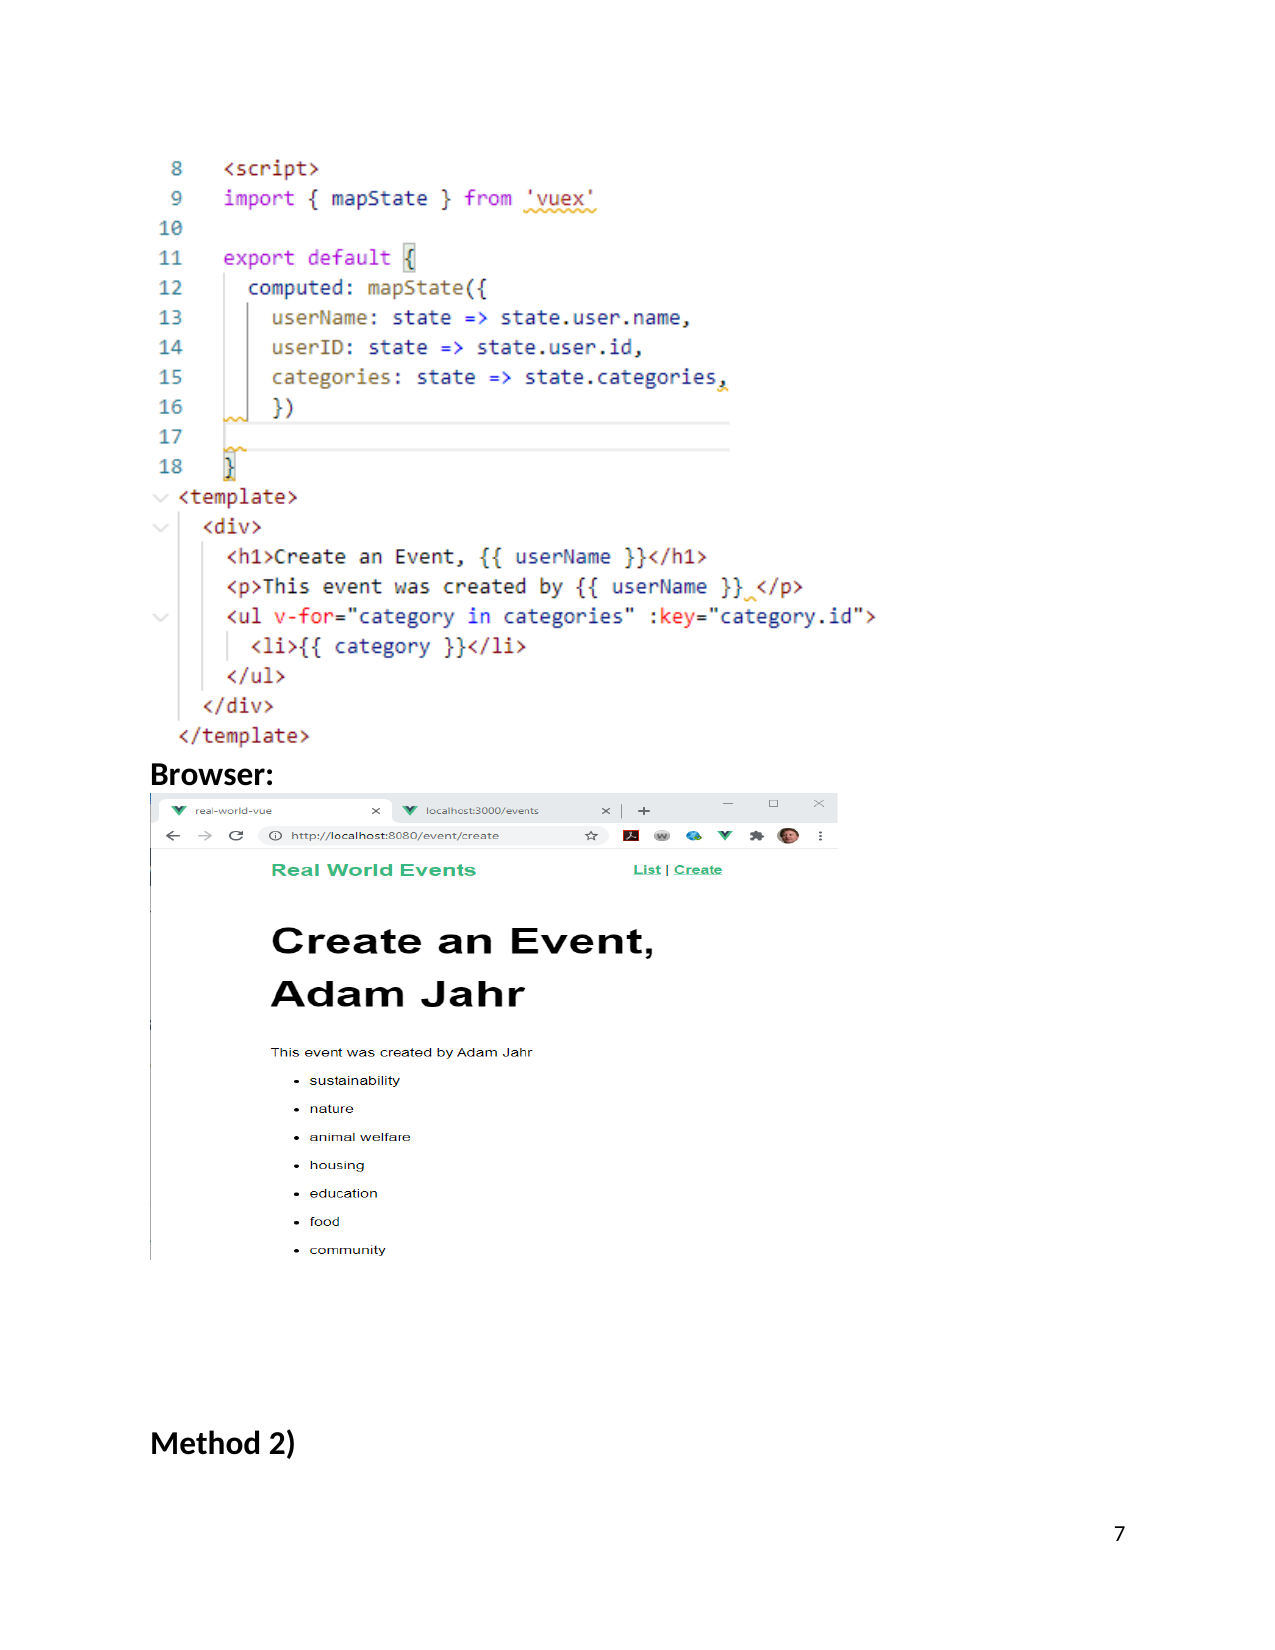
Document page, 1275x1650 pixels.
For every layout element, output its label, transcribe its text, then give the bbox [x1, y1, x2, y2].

text Browser: [150, 753, 1125, 794]
picture [150, 793, 838, 1260]
picture [150, 150, 885, 754]
text Method 2) [150, 1422, 1125, 1463]
